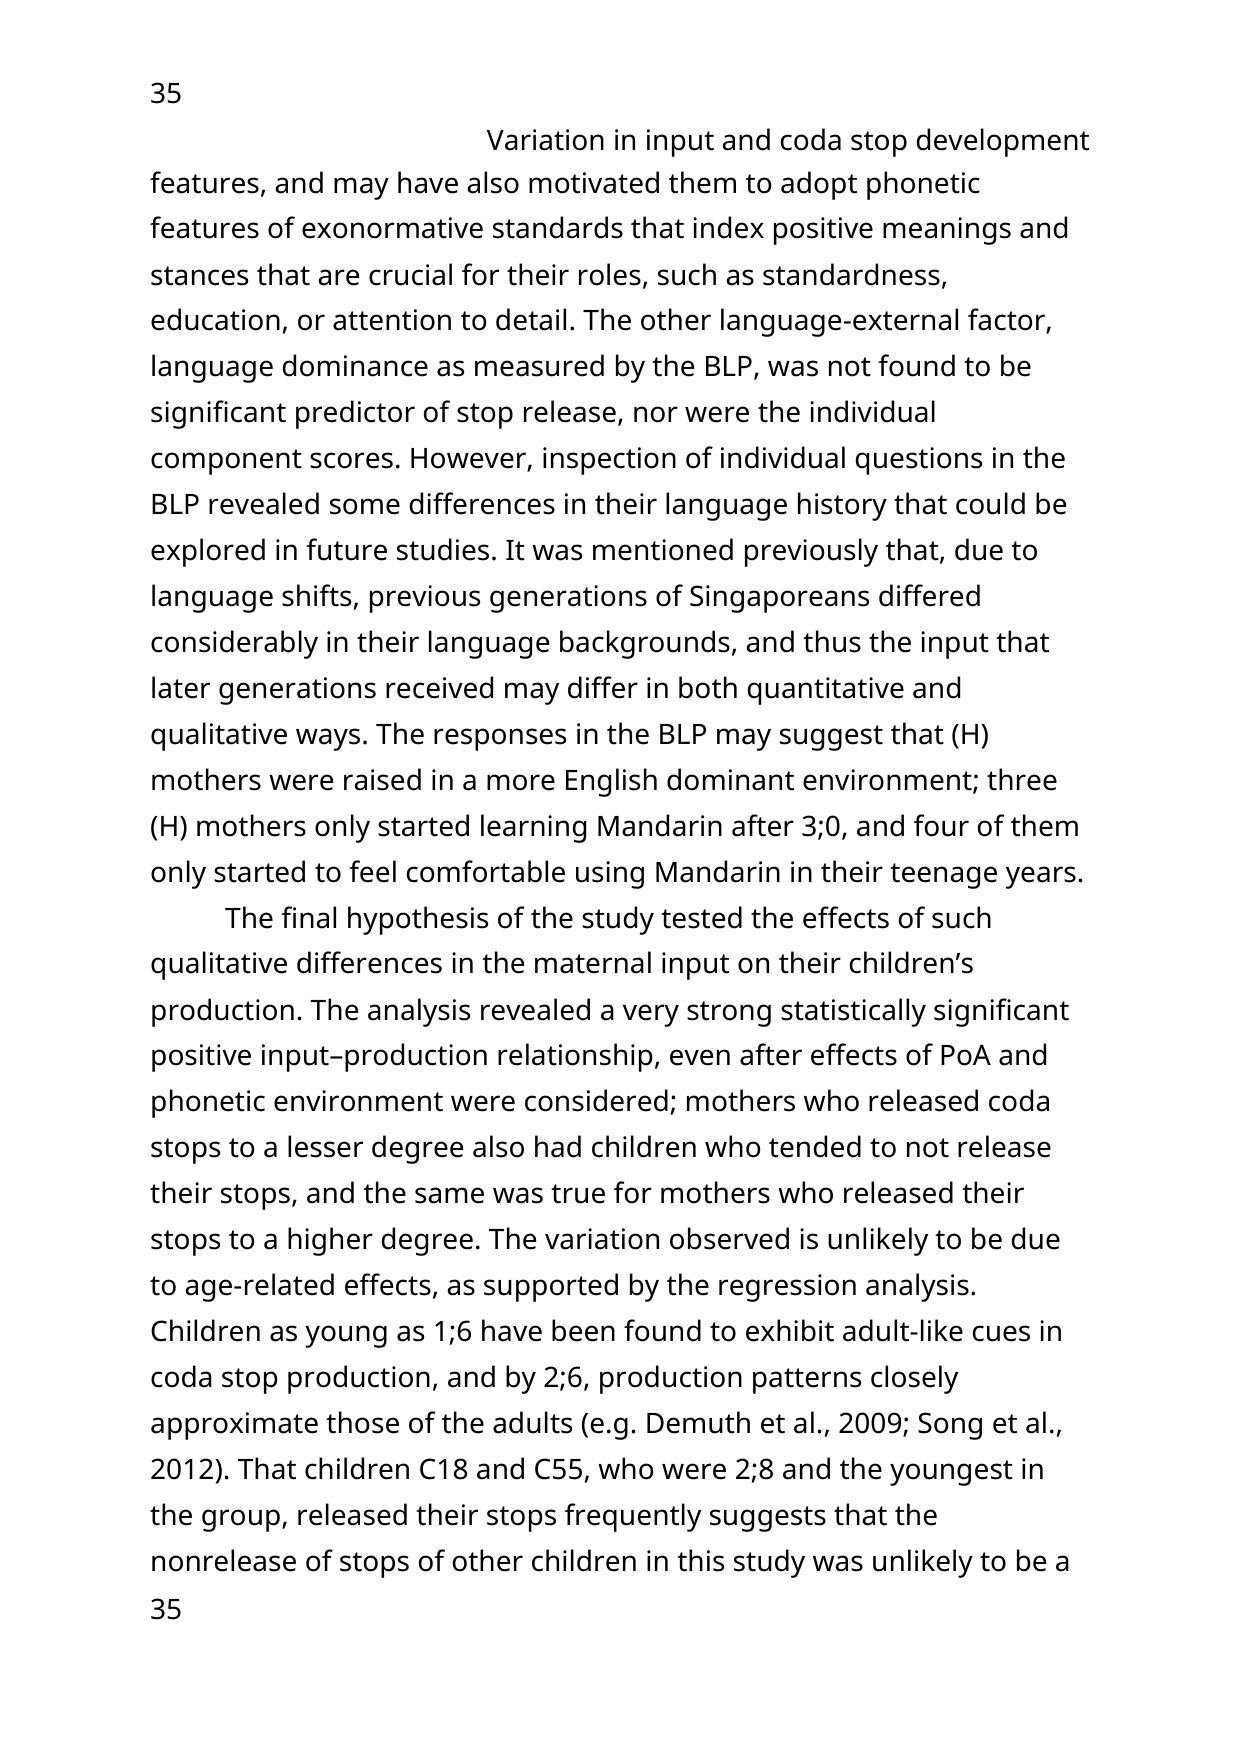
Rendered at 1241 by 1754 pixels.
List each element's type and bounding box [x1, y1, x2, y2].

text [150, 898, 1090, 1579]
text [150, 163, 1090, 890]
